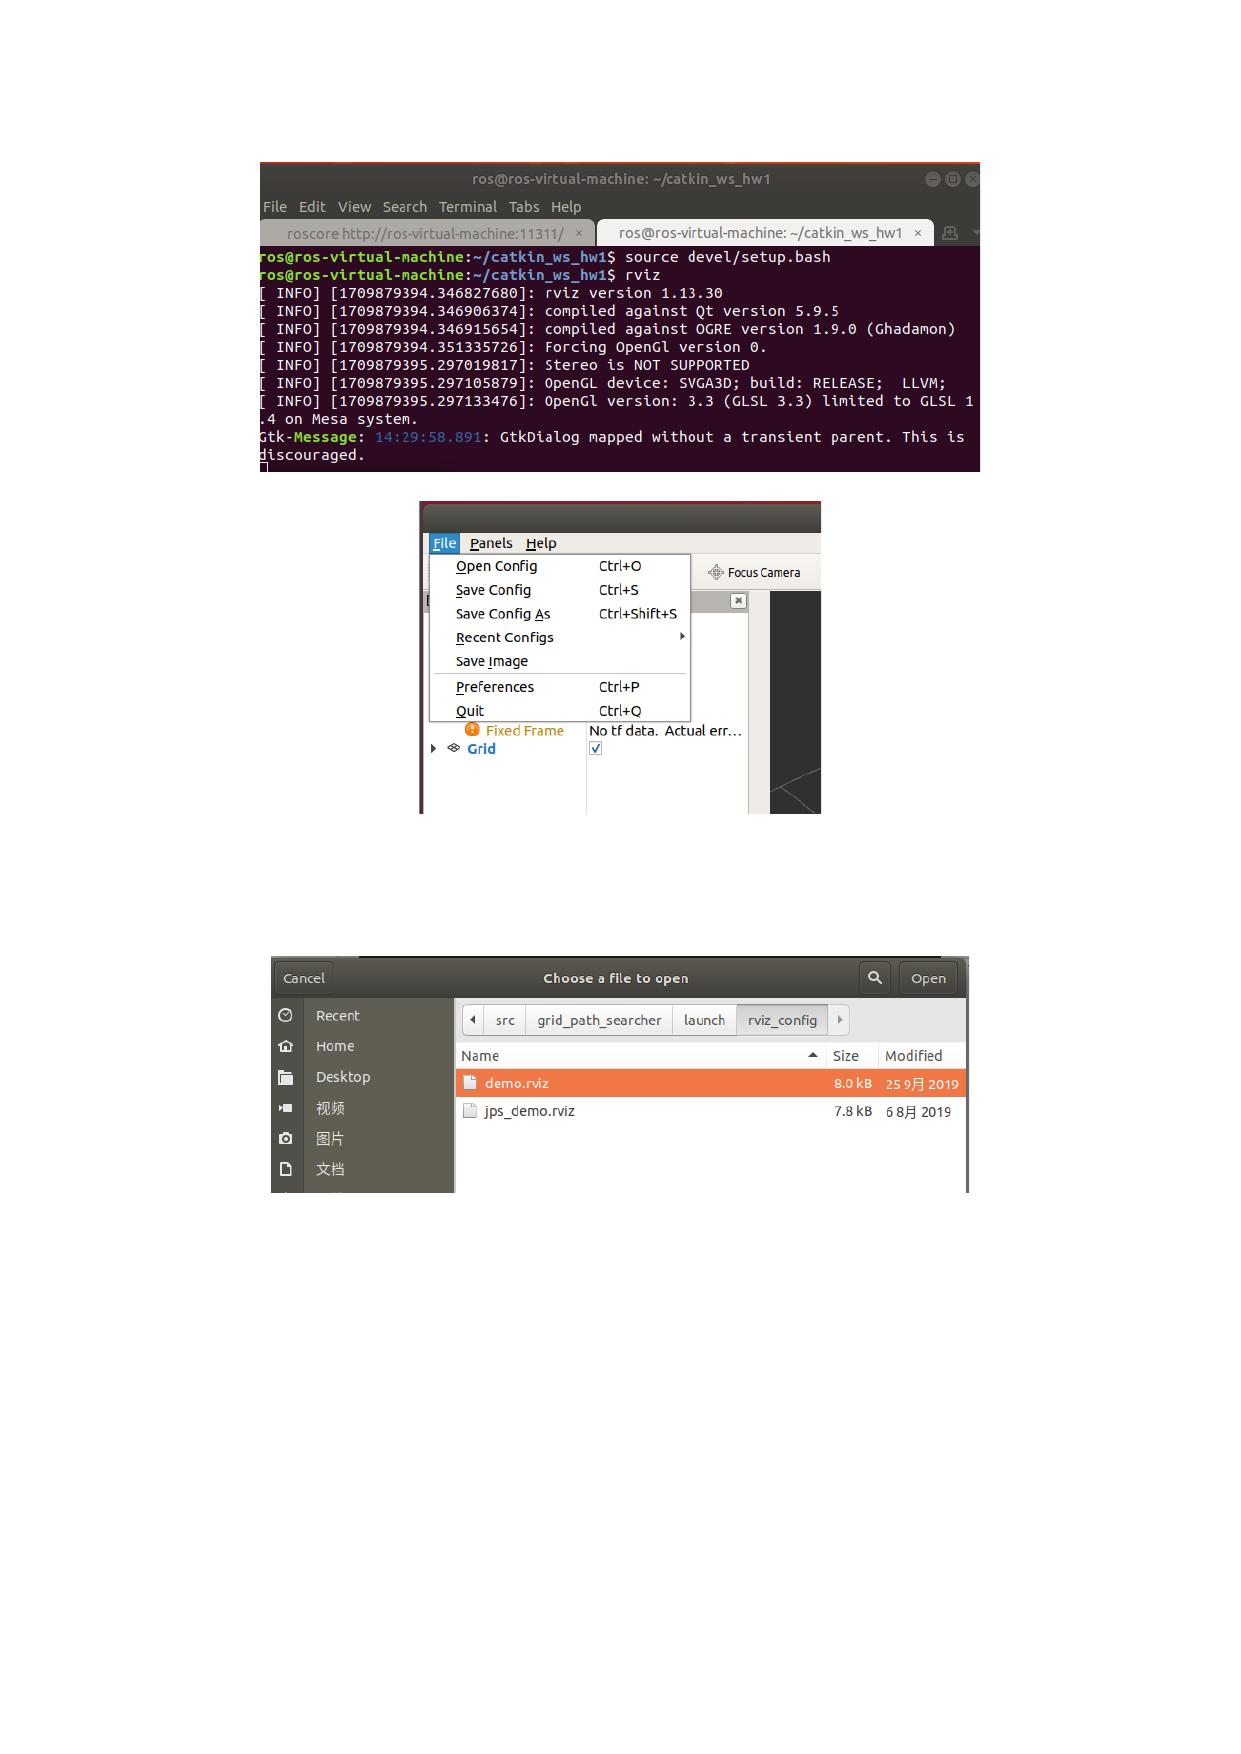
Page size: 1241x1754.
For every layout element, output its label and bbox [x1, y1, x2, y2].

picture [260, 162, 980, 472]
picture [419, 501, 822, 814]
picture [271, 956, 970, 1193]
